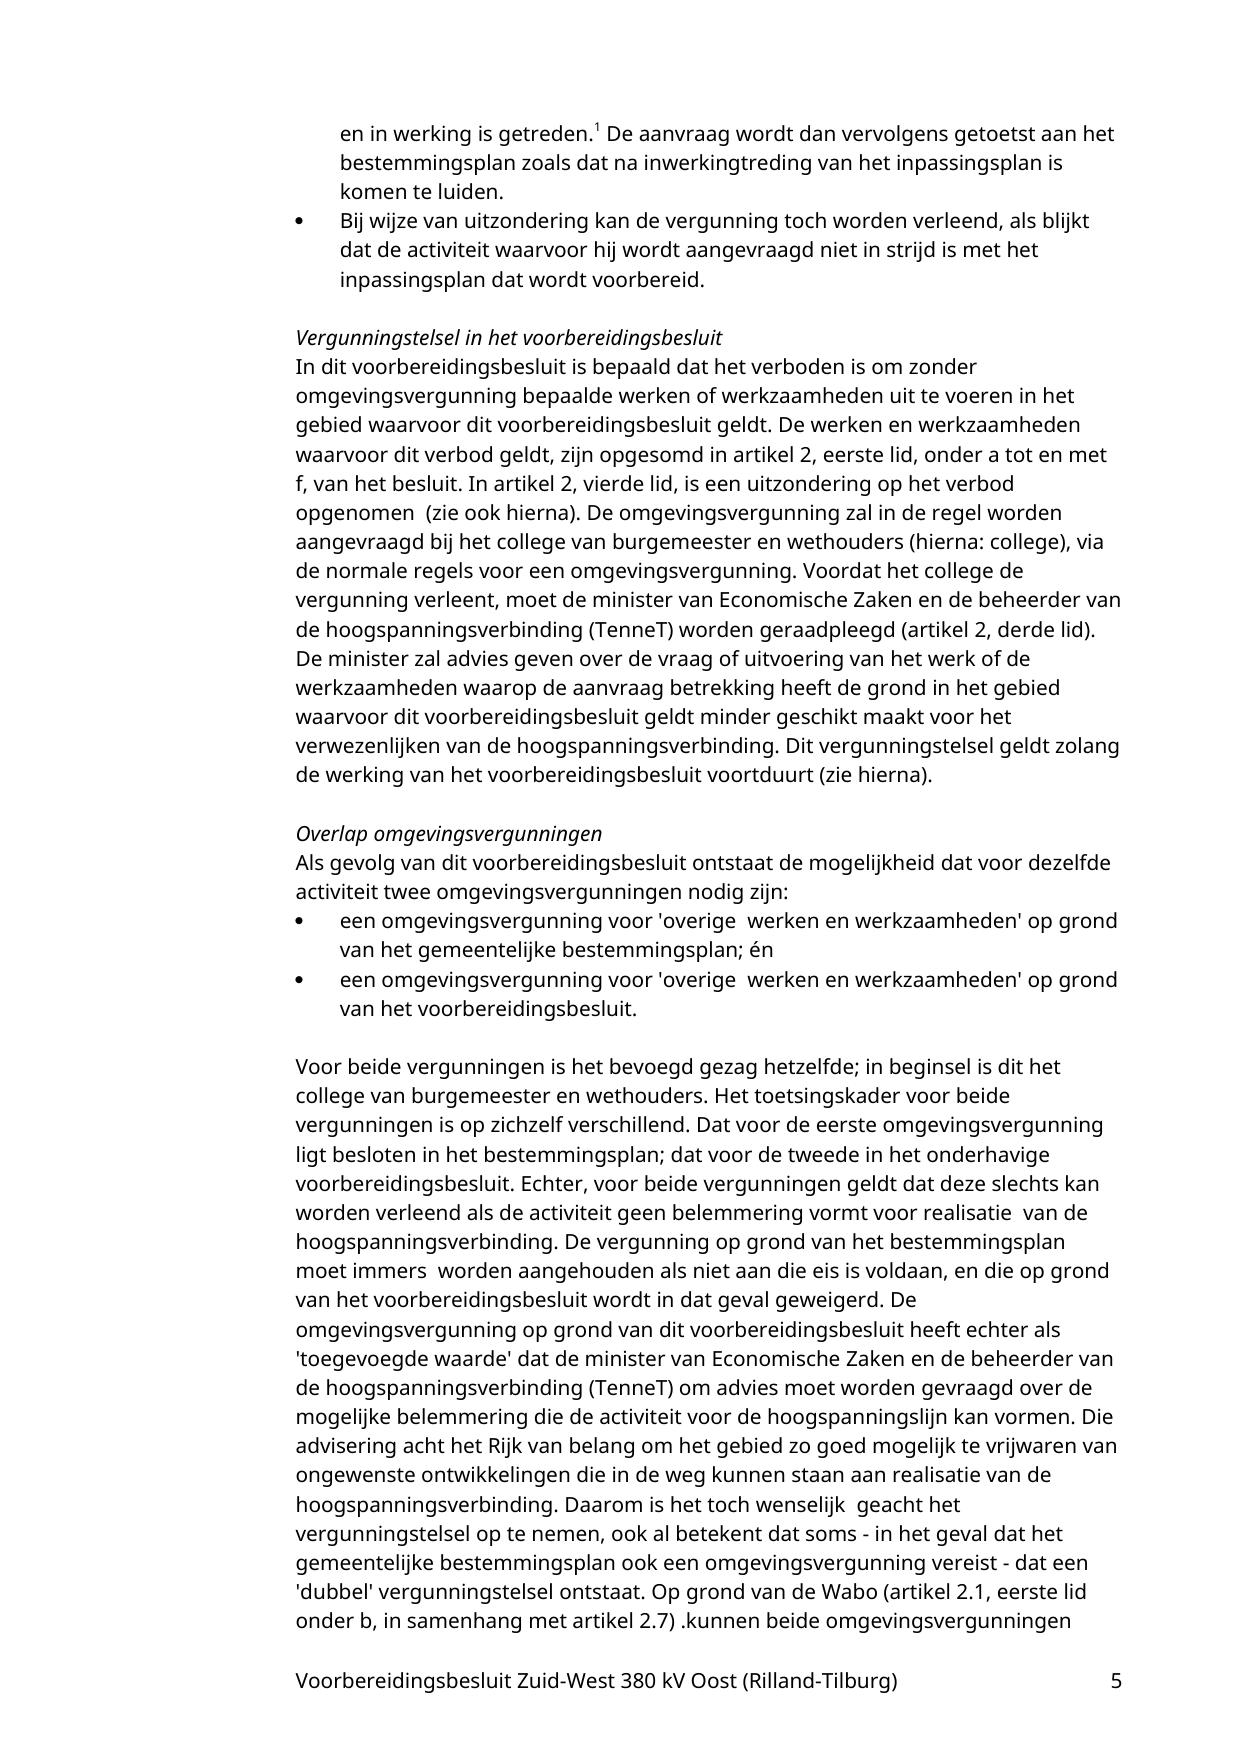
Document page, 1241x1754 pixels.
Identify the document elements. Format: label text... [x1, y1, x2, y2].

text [295, 118, 1122, 206]
text Als gevolg van dit voorbereidingsbesluit ontstaat de mogelijkheid dat voor dezelfde activiteit twee omgevingsvergunningen nodig zijn: [295, 847, 1122, 906]
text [295, 1051, 1122, 1635]
text Overlap omgevingsvergunningen [295, 818, 1122, 847]
text  een omgevingsvergunning voor 'overige werken en werkzaamheden' op grond van het voorbereidingsbesluit. [295, 964, 1122, 1022]
text In dit voorbereidingsbesluit is bepaald dat het verboden is om zonder omgevingsvergunning bepaalde werken of werkzaamheden uit te voeren in het gebied waarvoor dit voorbereidingsbesluit geldt. De werken en werkzaamheden waarvoor dit verbod geldt, zijn opgesomd in artikel 2, eerste lid, onder a tot en met f, van het besluit. In artikel 2, vierde lid, is een uitzondering op het verbod opgenomen (zie ook hierna). De omgevingsvergunning zal in de regel worden aangevraagd bij het college van burgemeester en wethouders (hierna: college), via de normale regels voor een omgevingsvergunning. Voordat het college de vergunning verleent, moet de minister van Economische Zaken en de beheerder van de hoogspanningsverbinding (TenneT) worden geraadpleegd (artikel 2, derde lid). De minister zal advies geven over de vraag of uitvoering van het werk of de werkzaamheden waarop de aanvraag betrekking heeft de grond in het gebied waarvoor dit voorbereidingsbesluit geldt minder geschikt maakt voor het verwezenlijken van de hoogspanningsverbinding. Dit vergunningstelsel geldt zolang de werking van het voorbereidingsbesluit voortduurt (zie hierna). [295, 351, 1122, 789]
text  Bij wijze van uitzondering kan de vergunning toch worden verleend, als blijkt dat de activiteit waarvoor hij wordt aangevraagd niet in strijd is met het inpassingsplan dat wordt voorbereid. [295, 206, 1122, 293]
text Vergunningstelsel in het voorbereidingsbesluit [295, 322, 1122, 351]
text  een omgevingsvergunning voor 'overige werken en werkzaamheden' op grond van het gemeentelijke bestemmingsplan; én [295, 906, 1122, 964]
